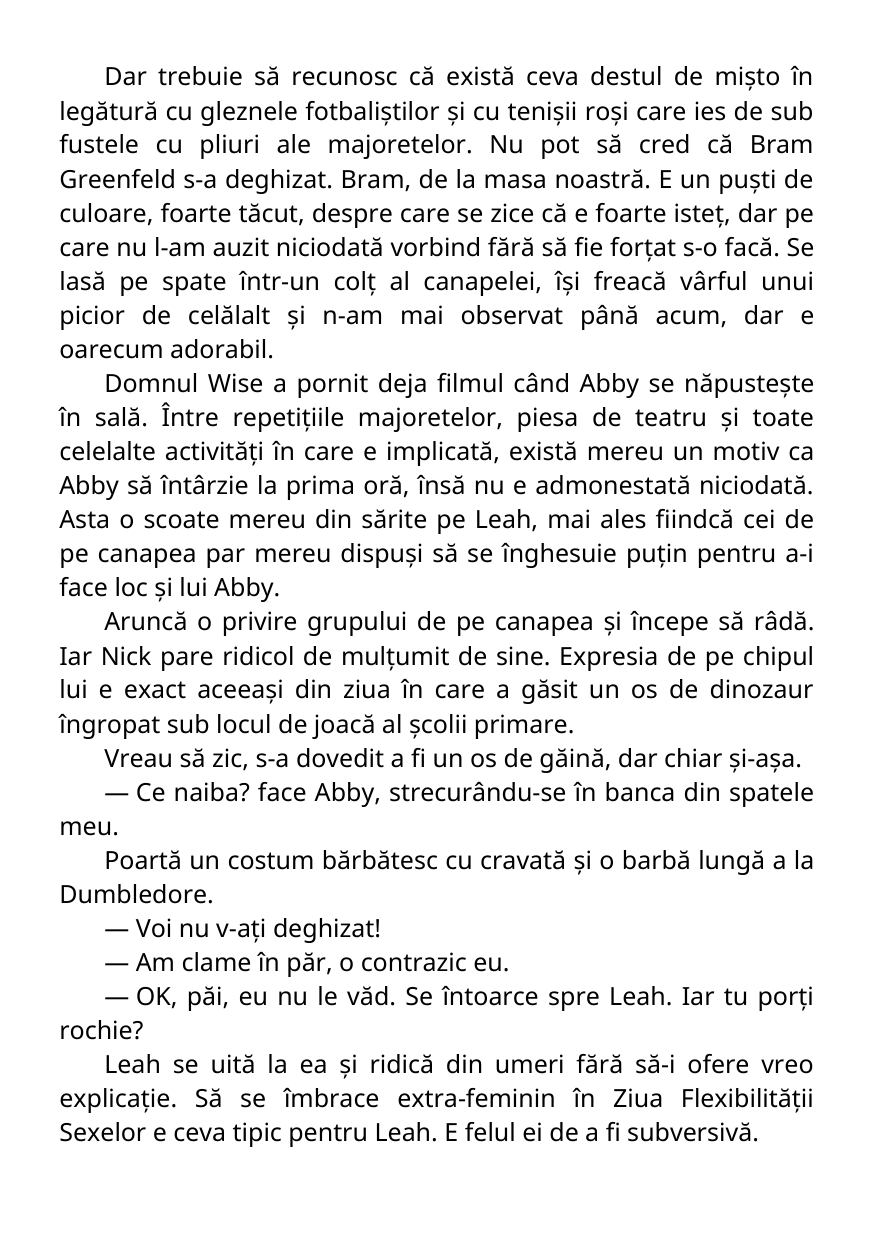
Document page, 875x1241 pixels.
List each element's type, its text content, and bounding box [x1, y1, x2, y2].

text Aruncă o privire grupului de pe canapea şi începe să râdă. Iar Nick pare ridicol de mulţumit de sine. Expresia de pe chipul lui e exact aceeaşi din ziua în care a găsit un os de dinozaur îngropat sub locul de joacă al şcolii primare. [59, 604, 815, 740]
text — Voi nu v-aţi deghizat! [59, 911, 815, 945]
text — OK, păi, eu nu le văd. Se întoarce spre Leah. Iar tu porţi rochie? [59, 979, 815, 1047]
text Domnul Wise a pornit deja filmul când Abby se năpusteşte în sală. Între repetiţiile majoretelor, piesa de teatru şi toate celelalte activităţi în care e implicată, există mereu un motiv ca Abby să întârzie la prima oră, însă nu e admonestată niciodată. Asta o scoate mereu din sărite pe Leah, mai ales fiindcă cei de pe canapea par mereu dispuşi să se înghesuie puţin pentru a-i face loc şi lui Abby. [59, 366, 815, 604]
text — Am clame în păr, o contrazic eu. [59, 945, 815, 979]
text — Ce naiba? face Abby, strecurându-se în banca din spatele meu. [59, 774, 815, 842]
text Dar trebuie să recunosc că există ceva destul de mişto în legătură cu gleznele fotbaliştilor şi cu tenişii roşi care ies de sub fustele cu pliuri ale majoretelor. Nu pot să cred că Bram Greenfeld s-a deghizat. Bram, de la masa noastră. E un puşti de culoare, foarte tăcut, despre care se zice că e foarte isteţ, dar pe care nu l-am auzit niciodată vorbind fără să fie forţat s-o facă. Se lasă pe spate într-un colţ al canapelei, îşi freacă vârful unui picior de celălalt şi n-am mai observat până acum, dar e oarecum adorabil. [59, 59, 815, 366]
text Poartă un costum bărbătesc cu cravată şi o barbă lungă a la Dumbledore. [59, 842, 815, 911]
text Vreau să zic, s-a dovedit a fi un os de găină, dar chiar şi-aşa. [59, 740, 815, 774]
text Leah se uită la ea şi ridică din umeri fără să-i ofere vreo explicaţie. Să se îmbrace extra-feminin în Ziua Flexibilităţii Sexelor e ceva tipic pentru Leah. E felul ei de a fi subversivă. [59, 1047, 815, 1149]
